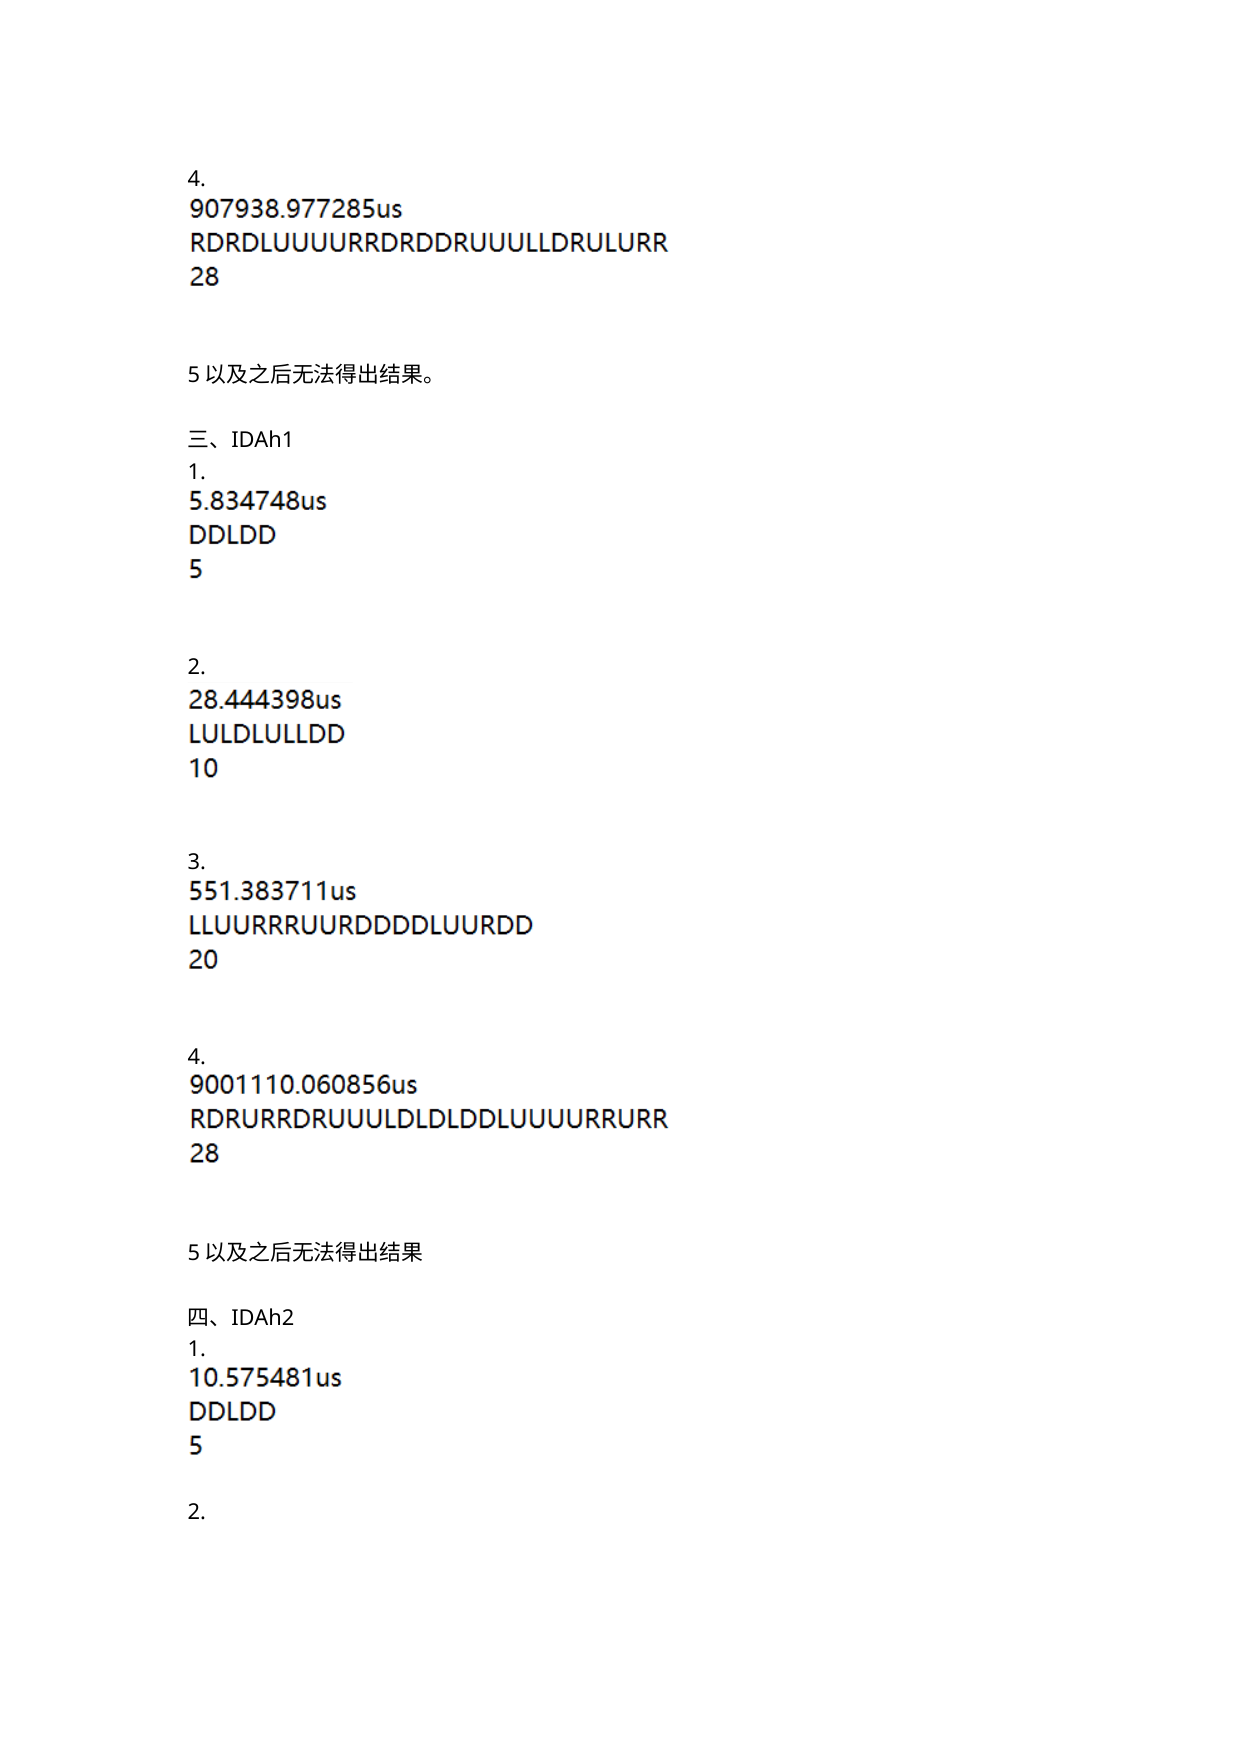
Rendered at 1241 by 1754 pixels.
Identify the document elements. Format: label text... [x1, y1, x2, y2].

picture [187, 1364, 347, 1461]
text 5以及之后无法得出结果 [187, 1234, 1053, 1267]
text 2. [187, 1494, 1053, 1527]
text 1. [187, 1332, 1053, 1364]
text 4. [187, 1039, 1053, 1072]
picture [187, 1072, 672, 1174]
picture [187, 487, 337, 587]
text 1. [187, 454, 1053, 487]
text 2. [187, 649, 1053, 682]
text 4. [187, 162, 1053, 194]
text 三、IDAh1 [187, 422, 1053, 454]
text 3. [187, 844, 1053, 877]
picture [187, 682, 353, 785]
picture [187, 877, 540, 979]
text 四、IDAh2 [187, 1299, 1053, 1332]
text 5以及之后无法得出结果。 [187, 357, 1053, 389]
picture [187, 194, 677, 301]
